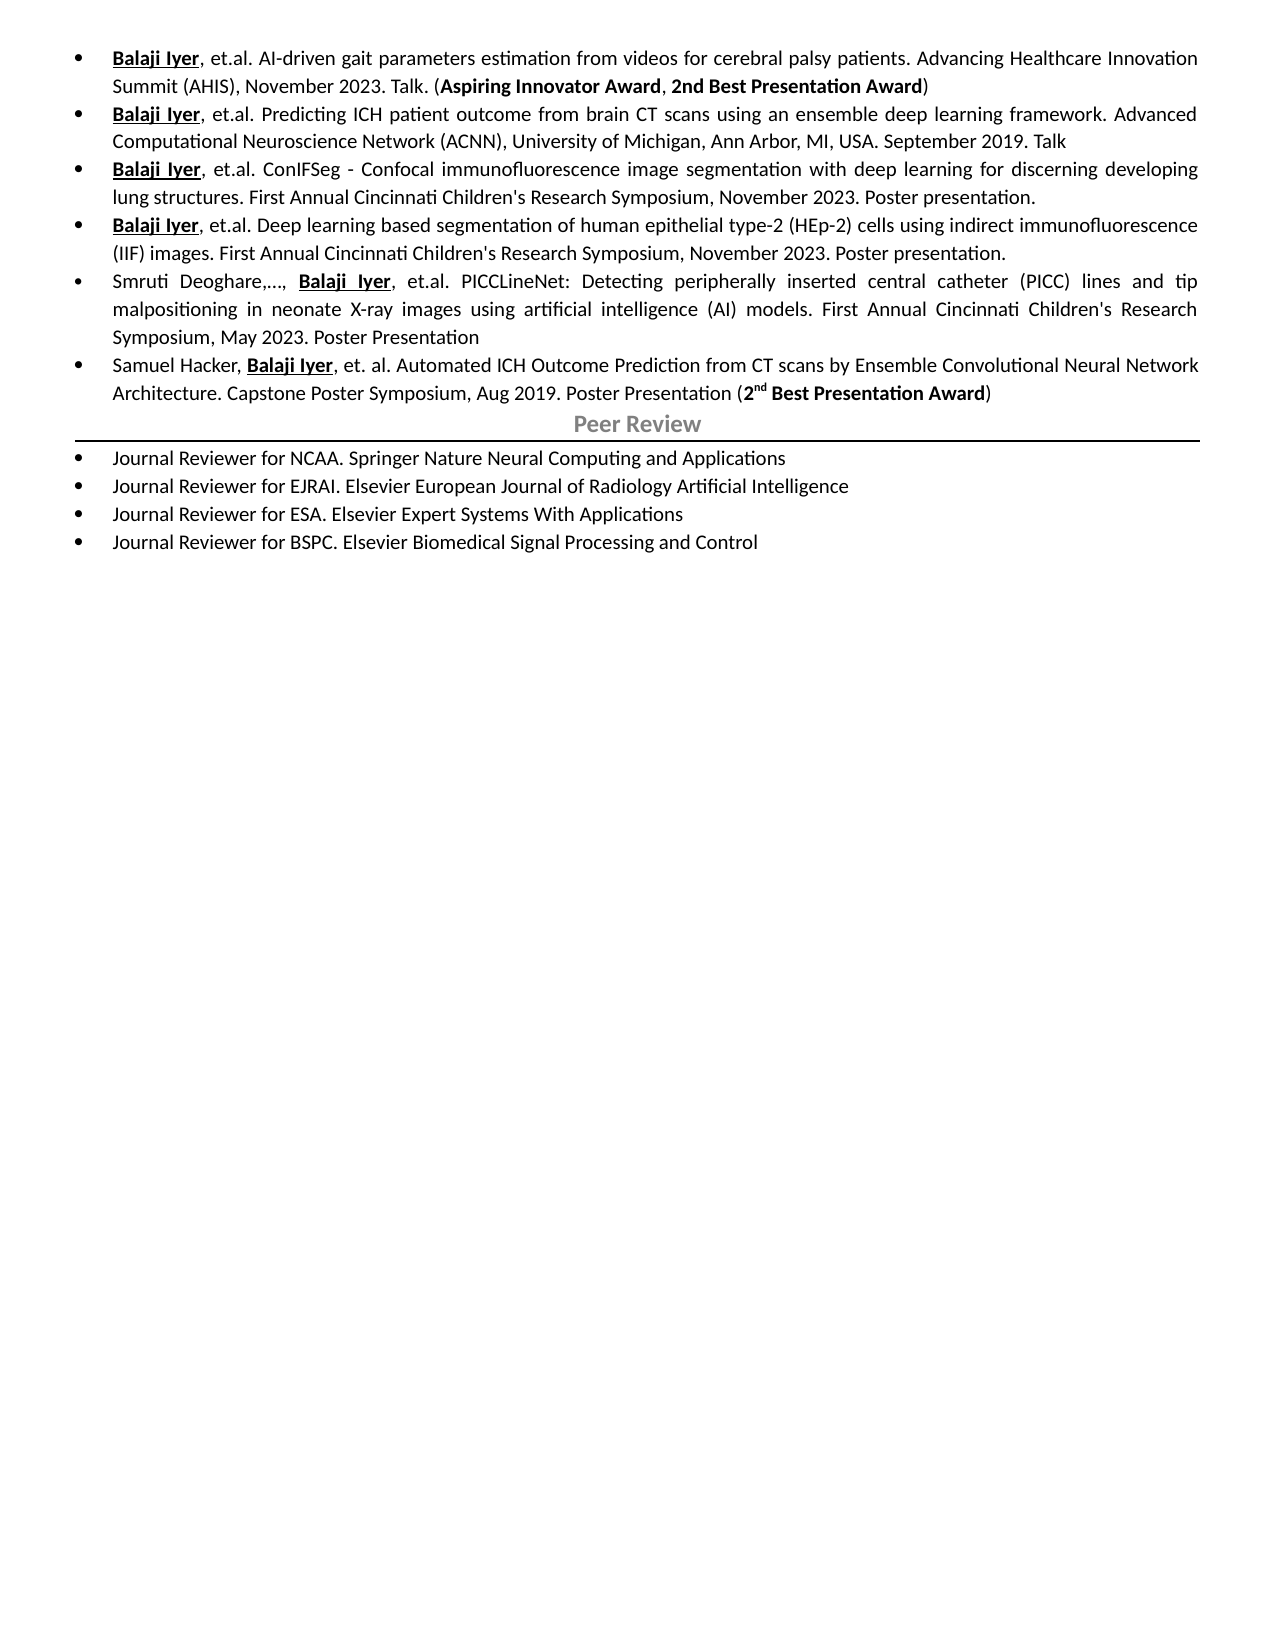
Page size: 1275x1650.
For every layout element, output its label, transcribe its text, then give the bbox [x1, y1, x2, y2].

list Balaji Iyer, et.al. Predicting ICH patient outcome from brain CT scans using an ensemble deep learning framework. Advanced Computational Neuroscience Network (ACNN), University of Michigan, Ann Arbor, MI, USA. September 2019. Talk [75, 101, 1200, 154]
list Journal Reviewer for ESA. Elsevier Expert Systems With Applications [75, 501, 1200, 526]
list Balaji Iyer, et.al. AI-driven gait parameters estimation from videos for cerebral palsy patients. Advancing Healthcare Innovation Summit (AHIS), November 2023. Talk. (Aspiring Innovator Award, 2nd Best Presentation Award) [75, 45, 1200, 98]
list Balaji Iyer, et.al. Deep learning based segmentation of human epithelial type-2 (HEp-2) cells using indirect immunofluorescence (IIF) images. First Annual Cincinnati Children's Research Symposium, November 2023. Poster presentation. [75, 212, 1200, 266]
list Samuel Hacker, Balaji Iyer, et. al. Automated ICH Outcome Prediction from CT scans by Ensemble Convolutional Neural Network Architecture. Capstone Poster Symposium, Aug 2019. Poster Presentation (2nd Best Presentation Award) [75, 352, 1200, 405]
list Balaji Iyer, et.al. ConIFSeg - Confocal immunofluorescence image segmentation with deep learning for discerning developing lung structures. First Annual Cincinnati Children's Research Symposium, November 2023. Poster presentation. [75, 157, 1200, 210]
list Smruti Deoghare,…, Balaji Iyer, et.al. PICCLineNet: Detecting peripherally inserted central catheter (PICC) lines and tip malpositioning in neonate X-ray images using artificial intelligence (AI) models. First Annual Cincinnati Children's Research Symposium, May 2023. Poster Presentation [75, 268, 1200, 349]
list Journal Reviewer for BSPC. Elsevier Biomedical Signal Processing and Control [75, 529, 1200, 554]
list Journal Reviewer for EJRAI. Elsevier European Journal of Radiology Artificial Intelligence [75, 473, 1200, 498]
list Journal Reviewer for NCAA. Springer Nature Neural Computing and Applications [75, 445, 1200, 471]
text Peer Review [75, 408, 1200, 440]
